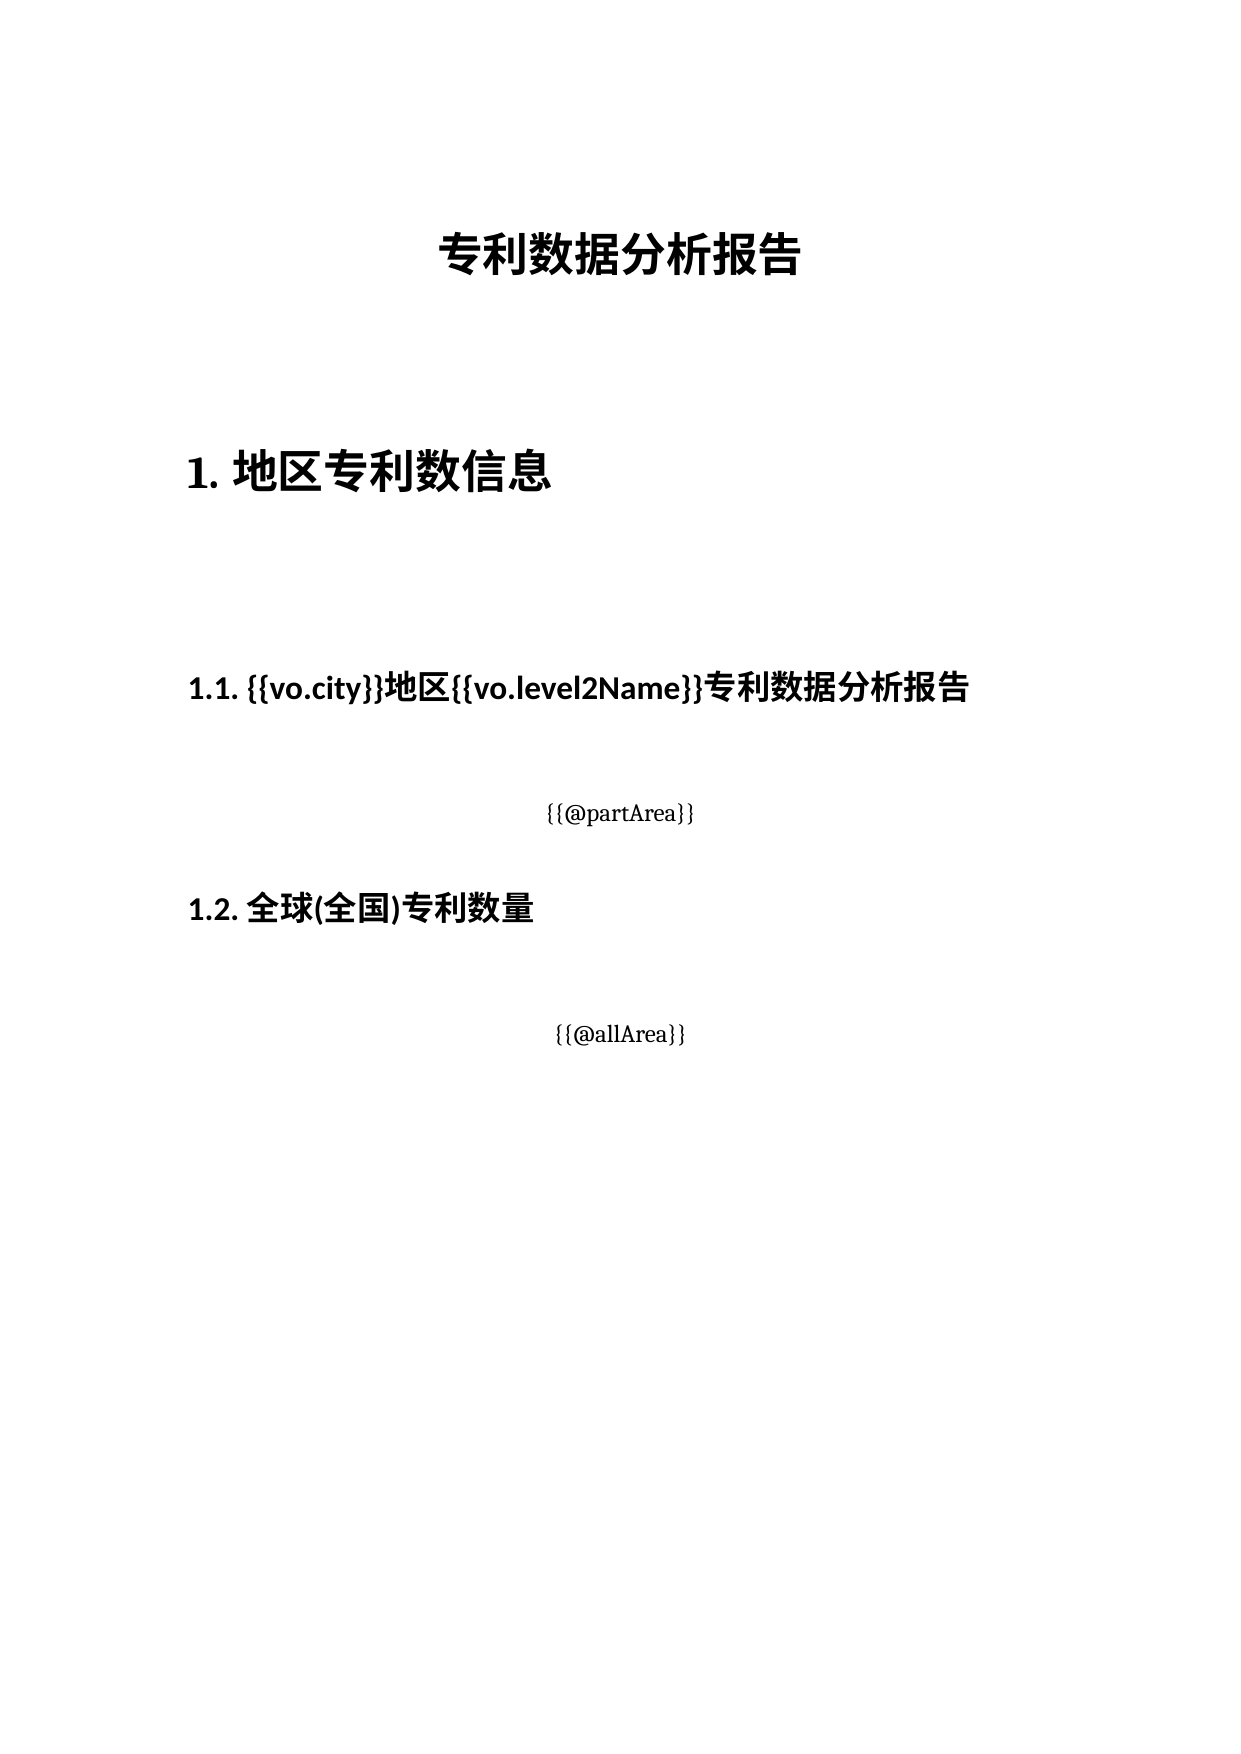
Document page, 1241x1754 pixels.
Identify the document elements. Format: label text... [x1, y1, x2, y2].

text {{@partArea}} [187, 791, 1053, 835]
subtitle 专利数据分析报告 [187, 207, 1053, 296]
subtitle 地区专利数信息 [187, 424, 1053, 513]
text {{@allArea}} [187, 1012, 1053, 1056]
subtitle 全球(全国)专利数量 [187, 862, 1053, 950]
subtitle {{vo.city}}地区{{vo.level2Name}}专利数据分析报告 [187, 641, 1053, 729]
